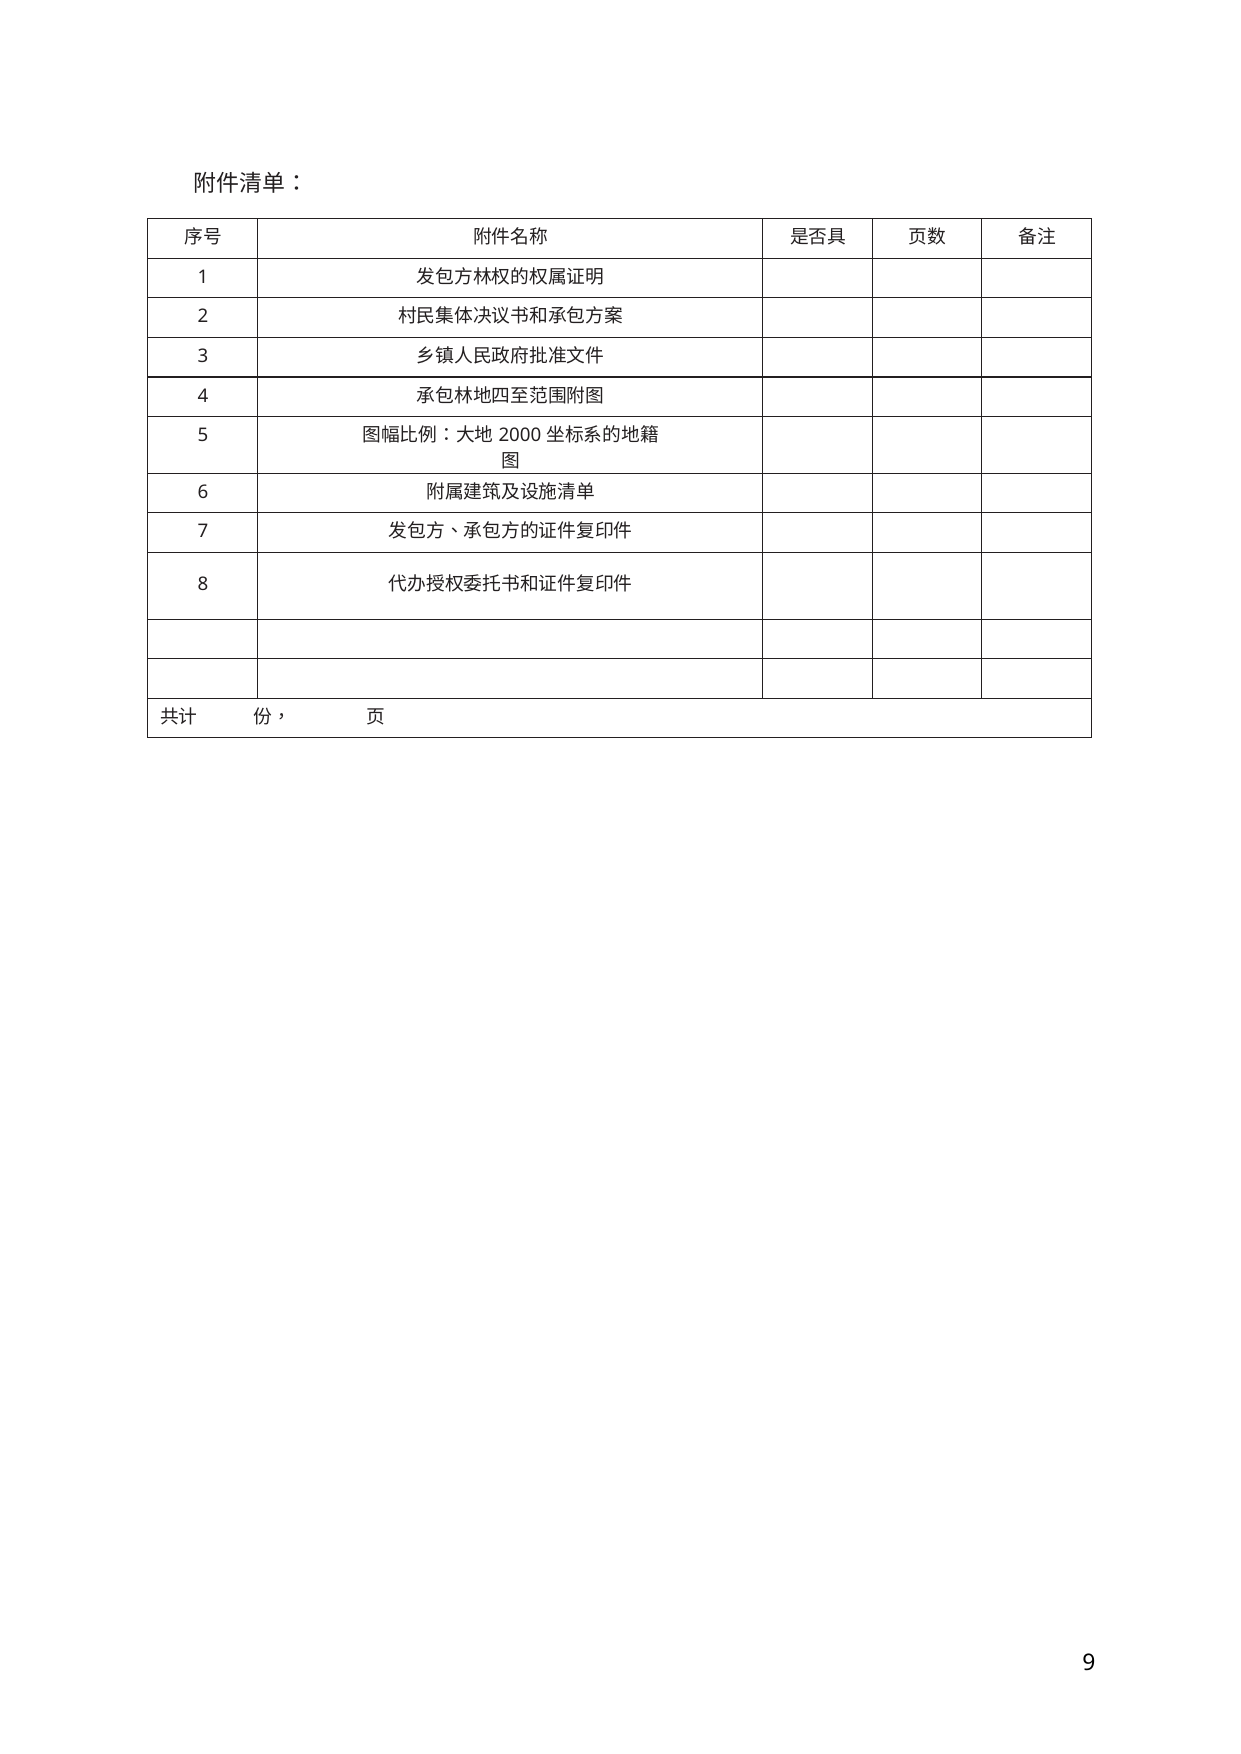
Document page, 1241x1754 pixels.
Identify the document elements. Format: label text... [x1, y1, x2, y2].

table_cell [873, 417, 981, 473]
table_header 页数 [873, 219, 981, 258]
table_cell [873, 298, 981, 337]
table_cell 2 [148, 298, 257, 337]
text 附件清单： [193, 166, 1105, 198]
table_cell 共计 份， 页 [148, 699, 1091, 737]
table_cell [763, 378, 872, 416]
table_cell 发包方、承包方的证件复印件 [258, 513, 762, 552]
table_cell [148, 620, 257, 658]
table_cell [982, 378, 1091, 416]
table_cell 5 [148, 417, 257, 473]
table_cell [763, 553, 872, 618]
table_cell [873, 378, 981, 416]
table_cell [763, 474, 872, 512]
table_cell 6 [148, 474, 257, 512]
table_cell [982, 553, 1091, 618]
table_header 序号 [148, 219, 257, 258]
table_cell [763, 620, 872, 658]
table_cell [763, 417, 872, 473]
table_cell [982, 620, 1091, 658]
table_cell 附属建筑及设施清单 [258, 474, 762, 512]
table_cell 发包方林权的权属证明 [258, 259, 762, 297]
table_cell 1 [148, 259, 257, 297]
table_cell [982, 298, 1091, 337]
table_cell [982, 659, 1091, 698]
table_cell 乡镇人民政府批准文件 [258, 338, 762, 376]
table_cell [982, 338, 1091, 376]
table_cell [873, 259, 981, 297]
table_cell [982, 417, 1091, 473]
table_cell 7 [148, 513, 257, 552]
table_cell [873, 620, 981, 658]
table_cell [258, 659, 762, 698]
table_header 备注 [982, 219, 1091, 258]
table_header 附件名称 [258, 219, 762, 258]
table_cell [982, 513, 1091, 552]
table_cell [258, 620, 762, 658]
table_cell 3 [148, 338, 257, 376]
table_cell [982, 474, 1091, 512]
table_cell [148, 659, 257, 698]
table_cell [763, 338, 872, 376]
table_cell [763, 298, 872, 337]
table_cell [763, 659, 872, 698]
table_cell 图幅比例：大地 2000 坐标系的地籍图 [258, 417, 762, 473]
table_cell [982, 259, 1091, 297]
table_cell [873, 659, 981, 698]
table_cell 代办授权委托书和证件复印件 [258, 553, 762, 618]
table_cell 承包林地四至范围附图 [258, 378, 762, 416]
table_cell [763, 259, 872, 297]
table_cell 8 [148, 553, 257, 618]
table_cell [873, 474, 981, 512]
table_cell [873, 338, 981, 376]
table_cell 4 [148, 378, 257, 416]
table_header 是否具 [763, 219, 872, 258]
table_cell [873, 553, 981, 618]
table_cell [873, 513, 981, 552]
table_cell 村民集体决议书和承包方案 [258, 298, 762, 337]
table_cell [763, 513, 872, 552]
